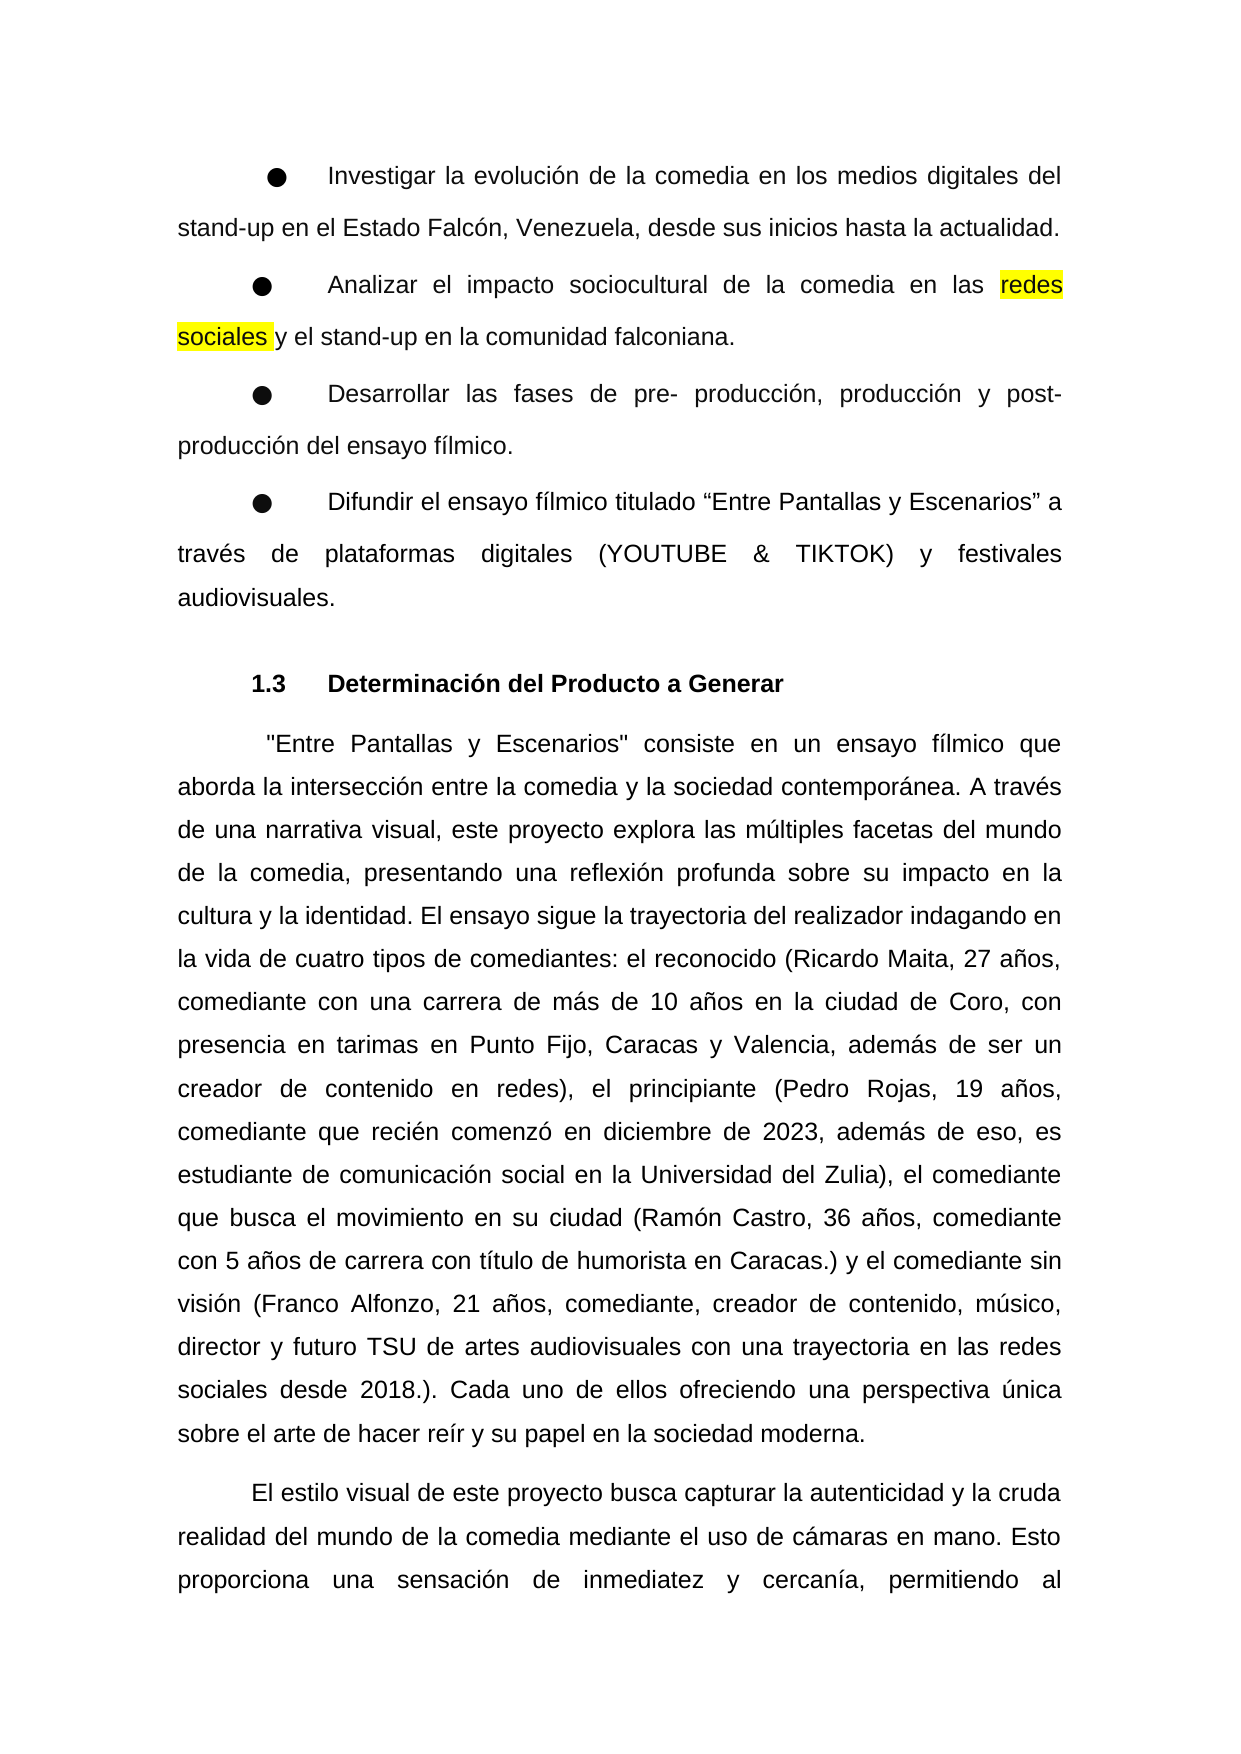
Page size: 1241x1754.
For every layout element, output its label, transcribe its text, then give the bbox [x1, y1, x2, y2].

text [177, 1478, 1063, 1593]
list Investigar la evolución de la comedia en los medios digitales del stand-up en el Estado Falcón, Venezuela, desde sus inicios hasta la actualidad. [177, 148, 1063, 242]
list Difundir el ensayo fílmico titulado “Entre Pantallas y Escenarios” a través de plataformas digitales (YOUTUBE & TIKTOK) y festivales audiovisuales. [177, 474, 1063, 611]
list Desarrollar las fases de pre- producción, producción y post- producción del ensayo fílmico. [177, 365, 1063, 459]
list Analizar el impacto sociocultural de la comedia en las redes sociales y el stand-up en la comunidad falconiana. [177, 256, 1063, 351]
list Determinación del Producto a Generar [177, 669, 1063, 698]
text "Entre Pantallas y Escenarios" consiste en un ensayo fílmico que aborda la intersección entre la comedia y la sociedad contemporánea. A través de una narrativa visual, este proyecto explora las múltiples facetas del mundo de la comedia, presentando una reflexión profunda sobre su impacto en la cultura y la identidad. El ensayo sigue la trayectoria del realizador indagando en la vida de cuatro tipos de comediantes: el reconocido (Ricardo Maita, 27 años, comediante con una carrera de más de 10 años en la ciudad de Coro, con presencia en tarimas en Punto Fijo, Caracas y Valencia, además de ser un creador de contenido en redes), el principiante (Pedro Rojas, 19 años, comediante que recién comenzó en diciembre de 2023, además de eso, es estudiante de comunicación social en la Universidad del Zulia), el comediante que busca el movimiento en su ciudad (Ramón Castro, 36 años, comediante con 5 años de carrera con título de humorista en Caracas.) y el comediante sin visión (Franco Alfonzo, 21 años, comediante, creador de contenido, músico, director y futuro TSU de artes audiovisuales con una trayectoria en las redes sociales desde 2018.). Cada uno de ellos ofreciendo una perspectiva única sobre el arte de hacer reír y su papel en la sociedad moderna. [177, 729, 1063, 1447]
